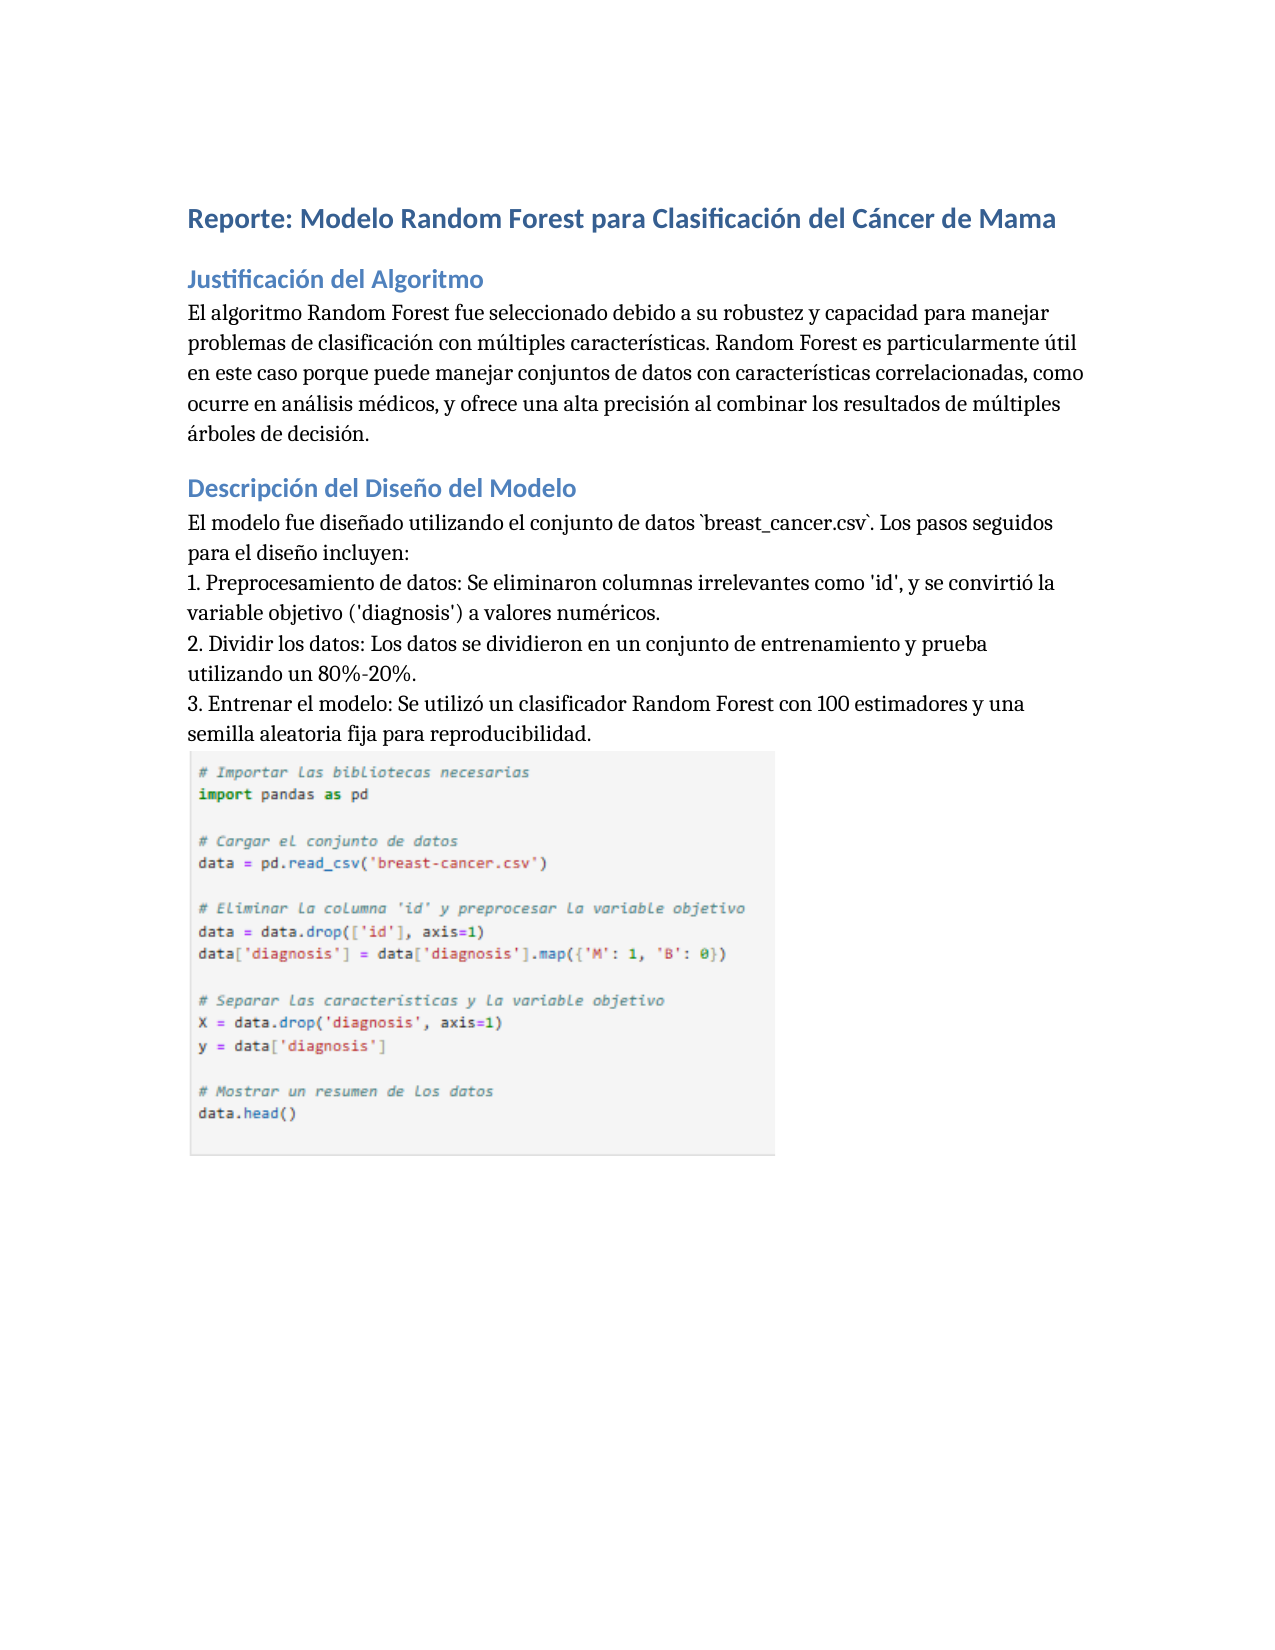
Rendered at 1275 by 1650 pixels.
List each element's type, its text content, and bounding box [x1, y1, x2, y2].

subtitle Descripción del Diseño del Modelo [187, 472, 1087, 504]
text El algoritmo Random Forest fue seleccionado debido a su robustez y capacidad para manejar problemas de clasificación con múltiples características. Random Forest es particularmente útil en este caso porque puede manejar conjuntos de datos con características correlacionadas, como ocurre en análisis médicos, y ofrece una alta precisión al combinar los resultados de múltiples árboles de decisión. [187, 300, 1087, 447]
subtitle Justificación del Algoritmo [187, 262, 1087, 295]
picture [187, 751, 775, 1156]
subtitle Reporte: Modelo Random Forest para Clasificación del Cáncer de Mama [187, 200, 1087, 236]
